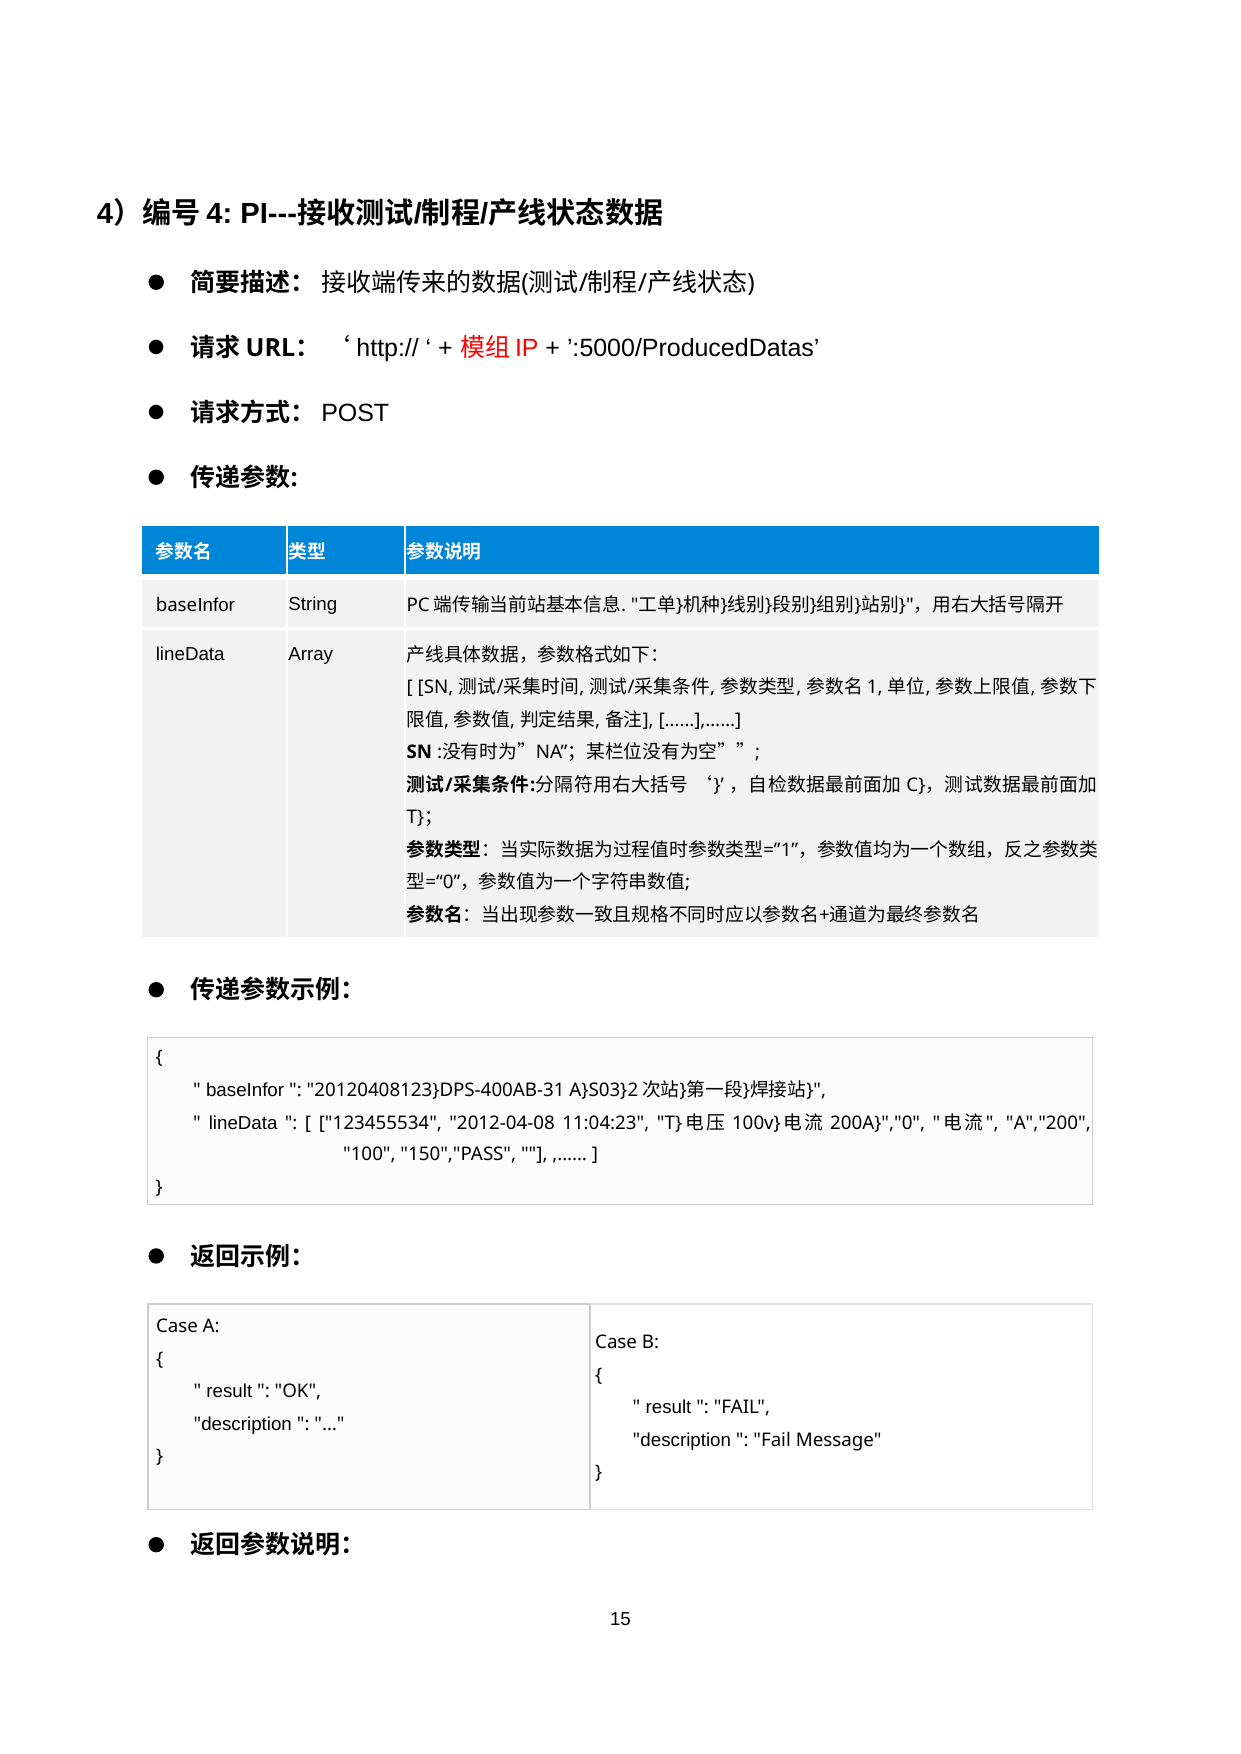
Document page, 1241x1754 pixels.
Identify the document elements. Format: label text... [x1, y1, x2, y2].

table_cell 产线具体数据，参数格式如下： [ [SN, 测试/采集时间, 测试/采集条件, 参数类型, 参数名1, 单位, 参数上限值, 参数下限值, 参数值, 判定结果, 备注], [……],……] SN :没有时为”NA”；某栏位没有为空””; 测试/采集条件:分隔符用右大括号 ‘}’ ，自检数据最前面加C}，测试数据最前面加T}； 参数类型：当实际数据为过程值时参数类型=”1”，参数值均为一个数组，反之参数类型=“0”，参数值为一个字符串数值; 参数名：当出现参数一致且规格不同时应以参数名+通道为最终参数名 [406, 630, 1099, 937]
list 传递参数示例： [147, 955, 1181, 1020]
list 返回示例： [147, 1222, 1181, 1287]
table_header 类型 [288, 526, 404, 574]
list 传递参数: [147, 443, 1181, 508]
table_header 参数说明 [406, 526, 1099, 574]
table_header { " baseInfor ": "20120408123}DPS-400AB-31 A}S03}2次站}第一段}焊接站}", " lineData ": [ ["123455534", "2012-04-08 11:04:23", "T}电压100v}电流200A}","0", "电流", "A","200", "100", "150","PASS", ""], ,…… ] } [148, 1038, 1092, 1204]
list 请求方式： POST [147, 378, 1181, 443]
table_header Case A: { " result ": "OK", "description ": "…" } [149, 1305, 589, 1509]
table_cell PC端传输当前站基本信息. "工单}机种}线别}段别}组别}站别}"，用右大括号隔开 [406, 580, 1099, 627]
table_header Case B: { " result ": "FAIL", "description ": "Fail Message" } [591, 1305, 1092, 1509]
table_cell Array [288, 630, 404, 937]
list 返回参数说明： [147, 1510, 1181, 1575]
list 请求URL： ‘ http:// ‘ + 模组IP + ’:5000/ProducedDatas’ [147, 313, 1181, 378]
table_cell lineData [142, 630, 286, 937]
list 简要描述： 接收端传来的数据(测试/制程/产线状态) [147, 248, 1181, 313]
table_cell String [288, 580, 404, 627]
table_header 参数名 [142, 526, 286, 574]
subtitle 4）编号4: PI---接收测试/制程/产线状态数据 [97, 179, 1181, 244]
table_cell baseInfor [142, 580, 286, 627]
